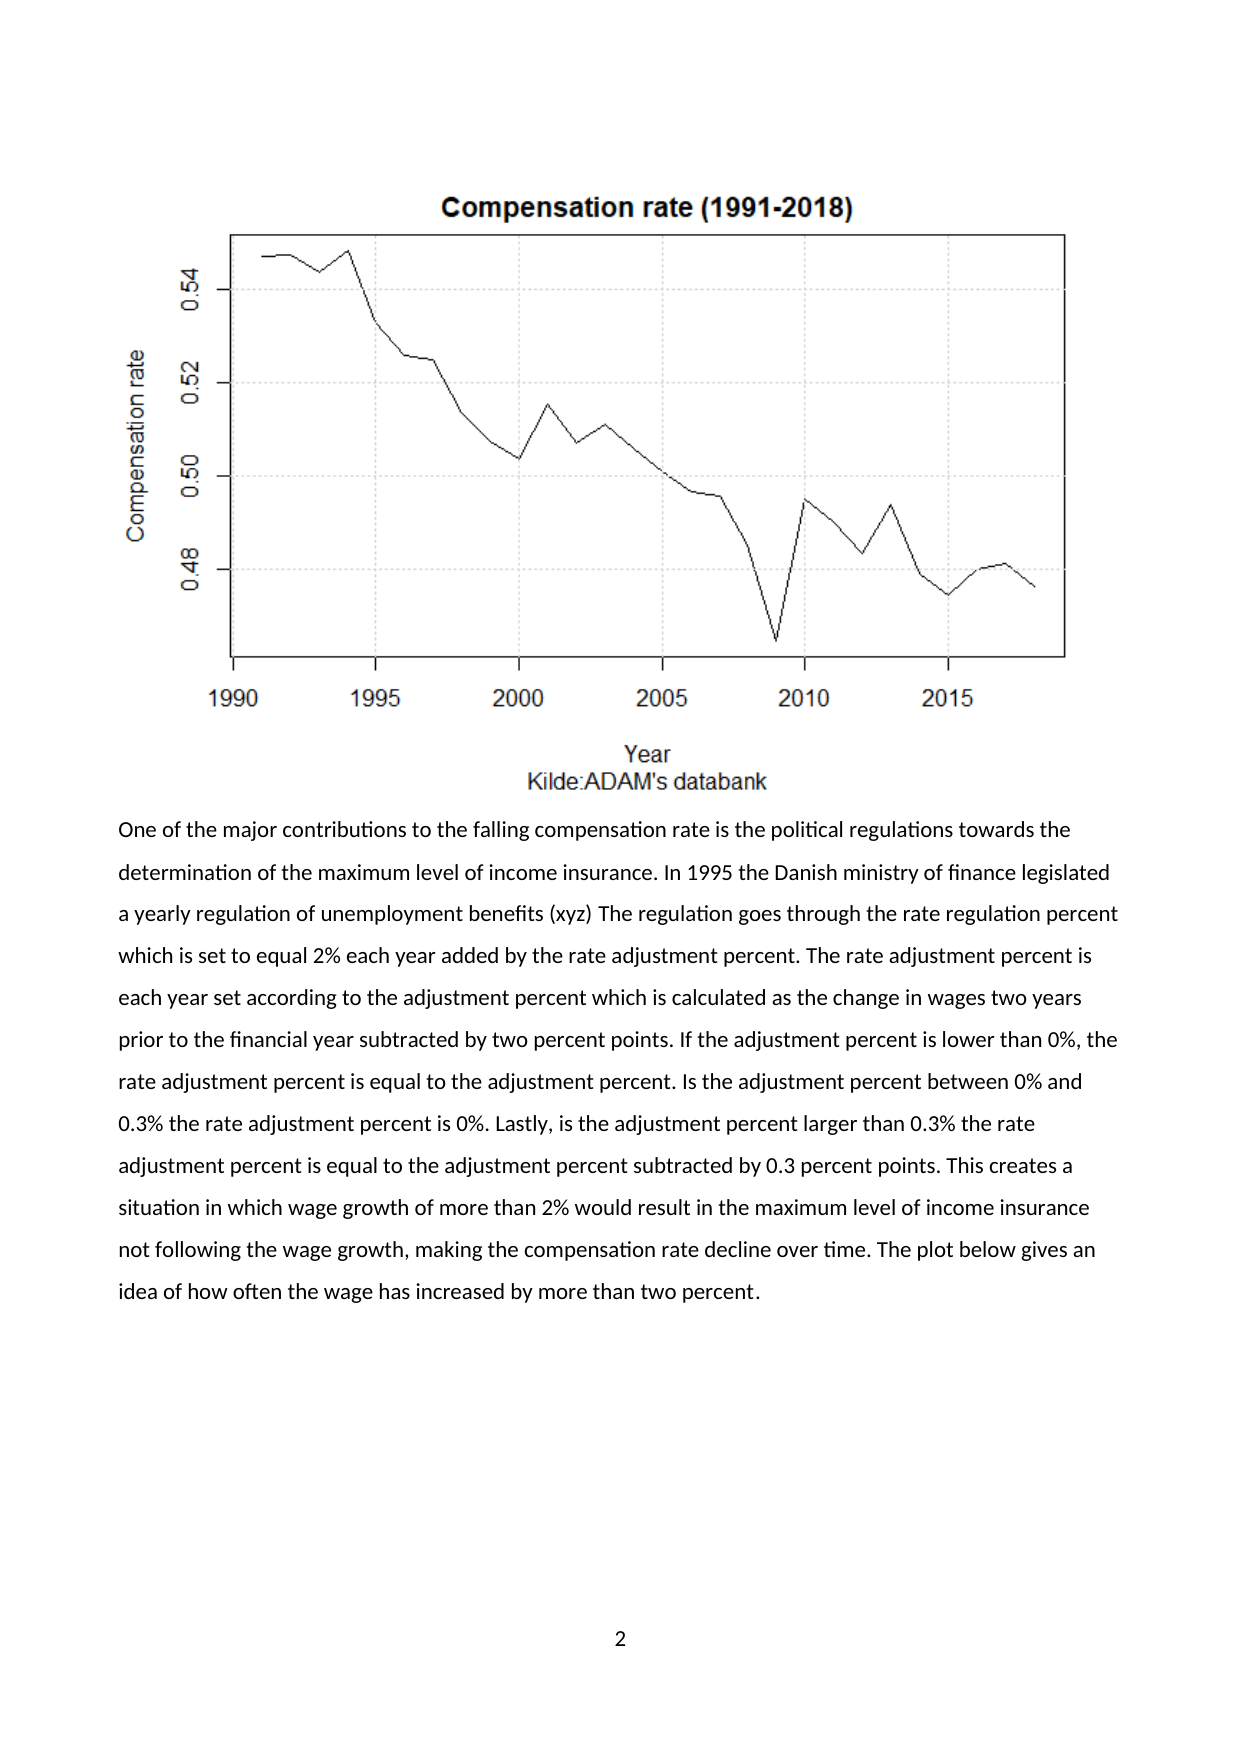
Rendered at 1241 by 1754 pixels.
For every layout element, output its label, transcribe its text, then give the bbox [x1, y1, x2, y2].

text One of the major contributions to the falling compensation rate is the political regulations towards the determination of the maximum level of income insurance. In 1995 the Danish ministry of finance legislated a yearly regulation of unemployment benefits (xyz) The regulation goes through the rate regulation percent which is set to equal 2% each year added by the rate adjustment percent. The rate adjustment percent is each year set according to the adjustment percent which is calculated as the change in wages two years prior to the financial year subtracted by two percent points. If the adjustment percent is lower than 0%, the rate adjustment percent is equal to the adjustment percent. Is the adjustment percent between 0% and 0.3% the rate adjustment percent is 0%. Lastly, is the adjustment percent larger than 0.3% the rate adjustment percent is equal to the adjustment percent subtracted by 0.3 percent points. This creates a situation in which wage growth of more than 2% would result in the maximum level of income insurance not following the wage growth, making the compensation rate decline over time. The plot below gives an idea of how often the wage has increased by more than two percent. [118, 816, 1122, 1305]
picture [118, 177, 1123, 797]
